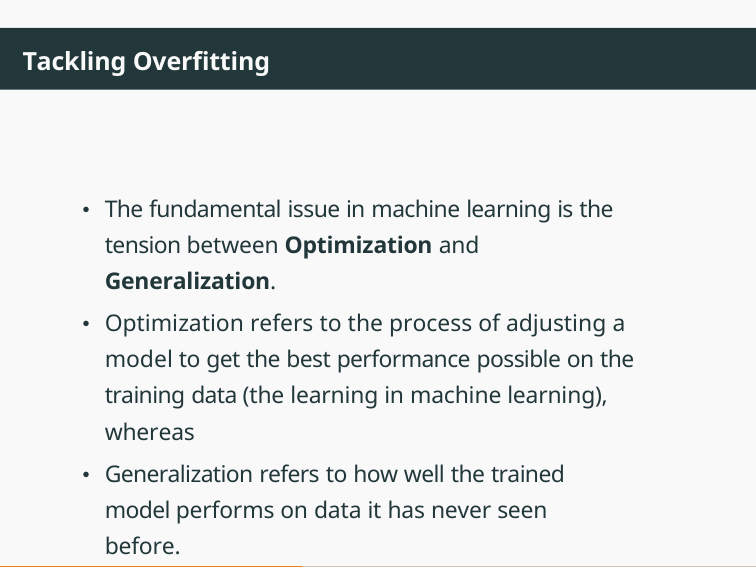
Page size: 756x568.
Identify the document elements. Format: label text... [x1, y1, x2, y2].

list Optimization refers to the process of adjusting a model to get the best performance possible on the training data (the learning in machine learning), whereas [82, 307, 649, 447]
list The fundamental issue in machine learning is the tension between Optimization and Generalization. [82, 193, 646, 296]
list Generalization refers to how well the trained model performs on data it has never seen before. [82, 458, 590, 561]
